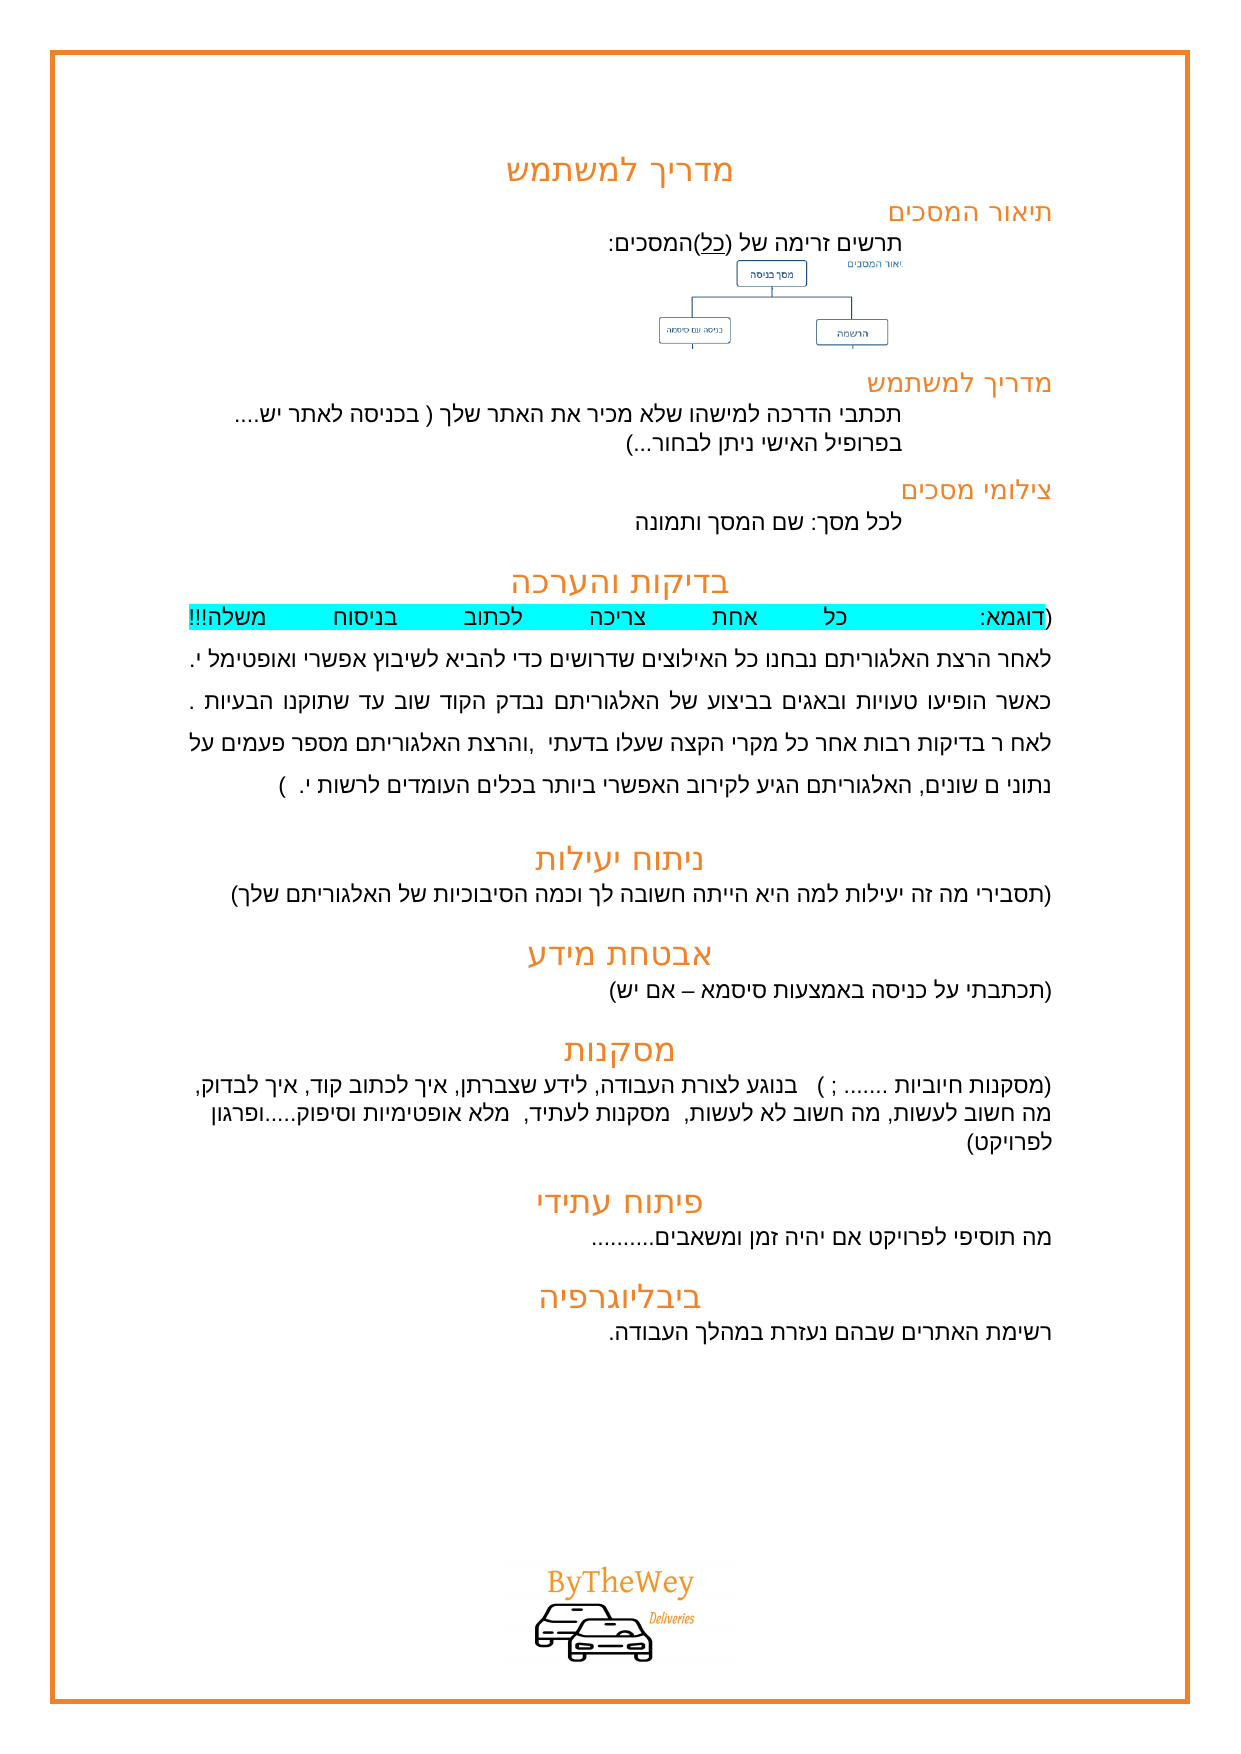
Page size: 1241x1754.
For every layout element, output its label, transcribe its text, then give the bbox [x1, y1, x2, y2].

text תכתבי הדרכה למישהו שלא מכיר את האתר שלך ( בכניסה לאתר יש.... בפרופיל האישי ניתן לבחור...) [187, 401, 903, 456]
text (תכתבתי על כניסה באמצעות סיסמא – אם יש) [187, 977, 1053, 1003]
text לכל מסך: שם המסך ותמונה [187, 509, 978, 535]
picture [500, 1557, 740, 1681]
text (תסבירי מה זה יעילות למה היא הייתה חשובה לך וכמה הסיבוכיות של האלגוריתם שלך) [187, 881, 1053, 908]
subtitle מסקנות [187, 1030, 1053, 1069]
text רשימת האתרים שבהם נעזרת במהלך העבודה. [187, 1319, 1053, 1346]
subtitle אבטחת מידע [187, 935, 1053, 973]
text מה תוסיפי לפרויקט אם יהיה זמן ומשאבים.......... [187, 1224, 1053, 1250]
subtitle ביבליוגרפיה [187, 1277, 1053, 1316]
subtitle צילומי מסכים [187, 474, 1053, 506]
text (מסקנות חיוביות ....... ; ) בנוגע לצורת העבודה, לידע שצברתן, איך לכתוב קוד, איך לבדוק, מה חשוב לעשות, מה חשוב לא לעשות, מסקנות לעתיד, מלא אופטימיות וסיפוק.....ופרגון לפרויקט) [187, 1072, 1053, 1155]
subtitle בדיקות והערכה [187, 562, 1053, 601]
text (דוגמא: כל אחת צריכה לכתוב בניסוח משלה!!! לאחר הרצת האלגוריתם נבחנו כל האילוצים שדרושים כדי להביא לשיבוץ אפשרי ואופטימל י. כאשר הופיעו טעויות ובאגים בביצוע של האלגוריתם נבדק הקוד שוב עד שתוקנו הבעיות . לאח ר בדיקות רבות אחר כל מקרי הקצה שעלו בדעתי ,והרצת האלגוריתם מספר פעמים על נתוני ם שונים, האלגוריתם הגיע לקירוב האפשרי ביותר בכלים העומדים לרשות י. ) [189, 604, 1053, 799]
subtitle מדריך למשתמש [187, 150, 1053, 189]
picture [656, 258, 903, 349]
subtitle מדריך למשתמש [187, 367, 1053, 398]
subtitle ניתוח יעילות [187, 839, 1053, 878]
subtitle תיאור המסכים [187, 196, 1053, 228]
subtitle פיתוח עתידי [187, 1182, 1053, 1221]
